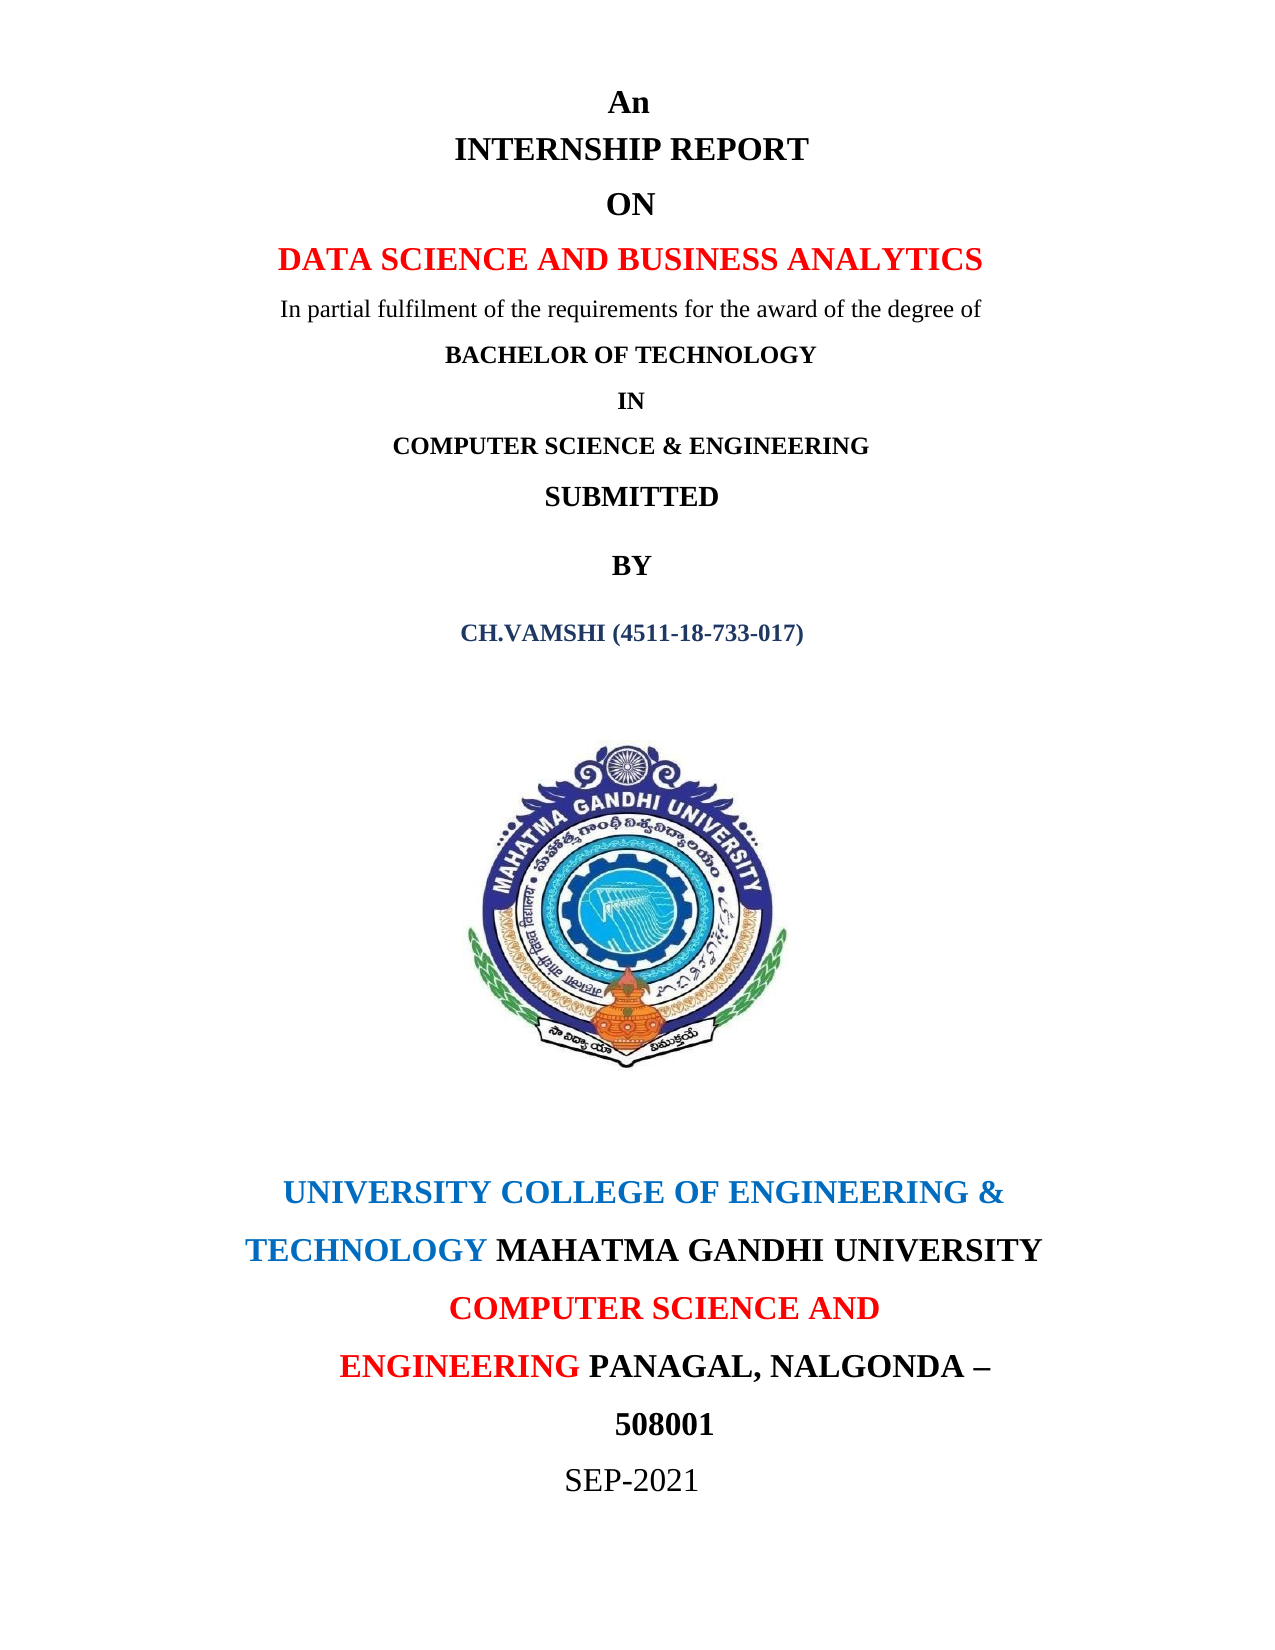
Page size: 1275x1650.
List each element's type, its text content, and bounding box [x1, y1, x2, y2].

text BACHELOR OF TECHNOLOGY IN [444, 340, 817, 414]
text UNIVERSITY COLLEGE OF ENGINEERING & TECHNOLOGY MAHATMA GANDHI UNIVERSITY [158, 1172, 1129, 1268]
text CH.VAMSHI (4511-18-733-017) [158, 618, 1106, 647]
text ON [158, 184, 1103, 222]
text DATA SCIENCE AND BUSINESS ANALYTICS [158, 239, 1103, 278]
picture [462, 740, 791, 1071]
text COMPUTER SCIENCE AND ENGINEERING PANAGAL, NALGONDA – 508001 [325, 1288, 1004, 1442]
text An INTERNSHIP REPORT [454, 83, 809, 167]
text COMPUTER SCIENCE & ENGINEERING [390, 431, 871, 460]
text SEP-2021 [158, 1462, 1105, 1499]
text SUBMITTED BY [544, 479, 719, 582]
text In partial fulfilment of the requirements for the award of the degree of [158, 294, 1103, 323]
